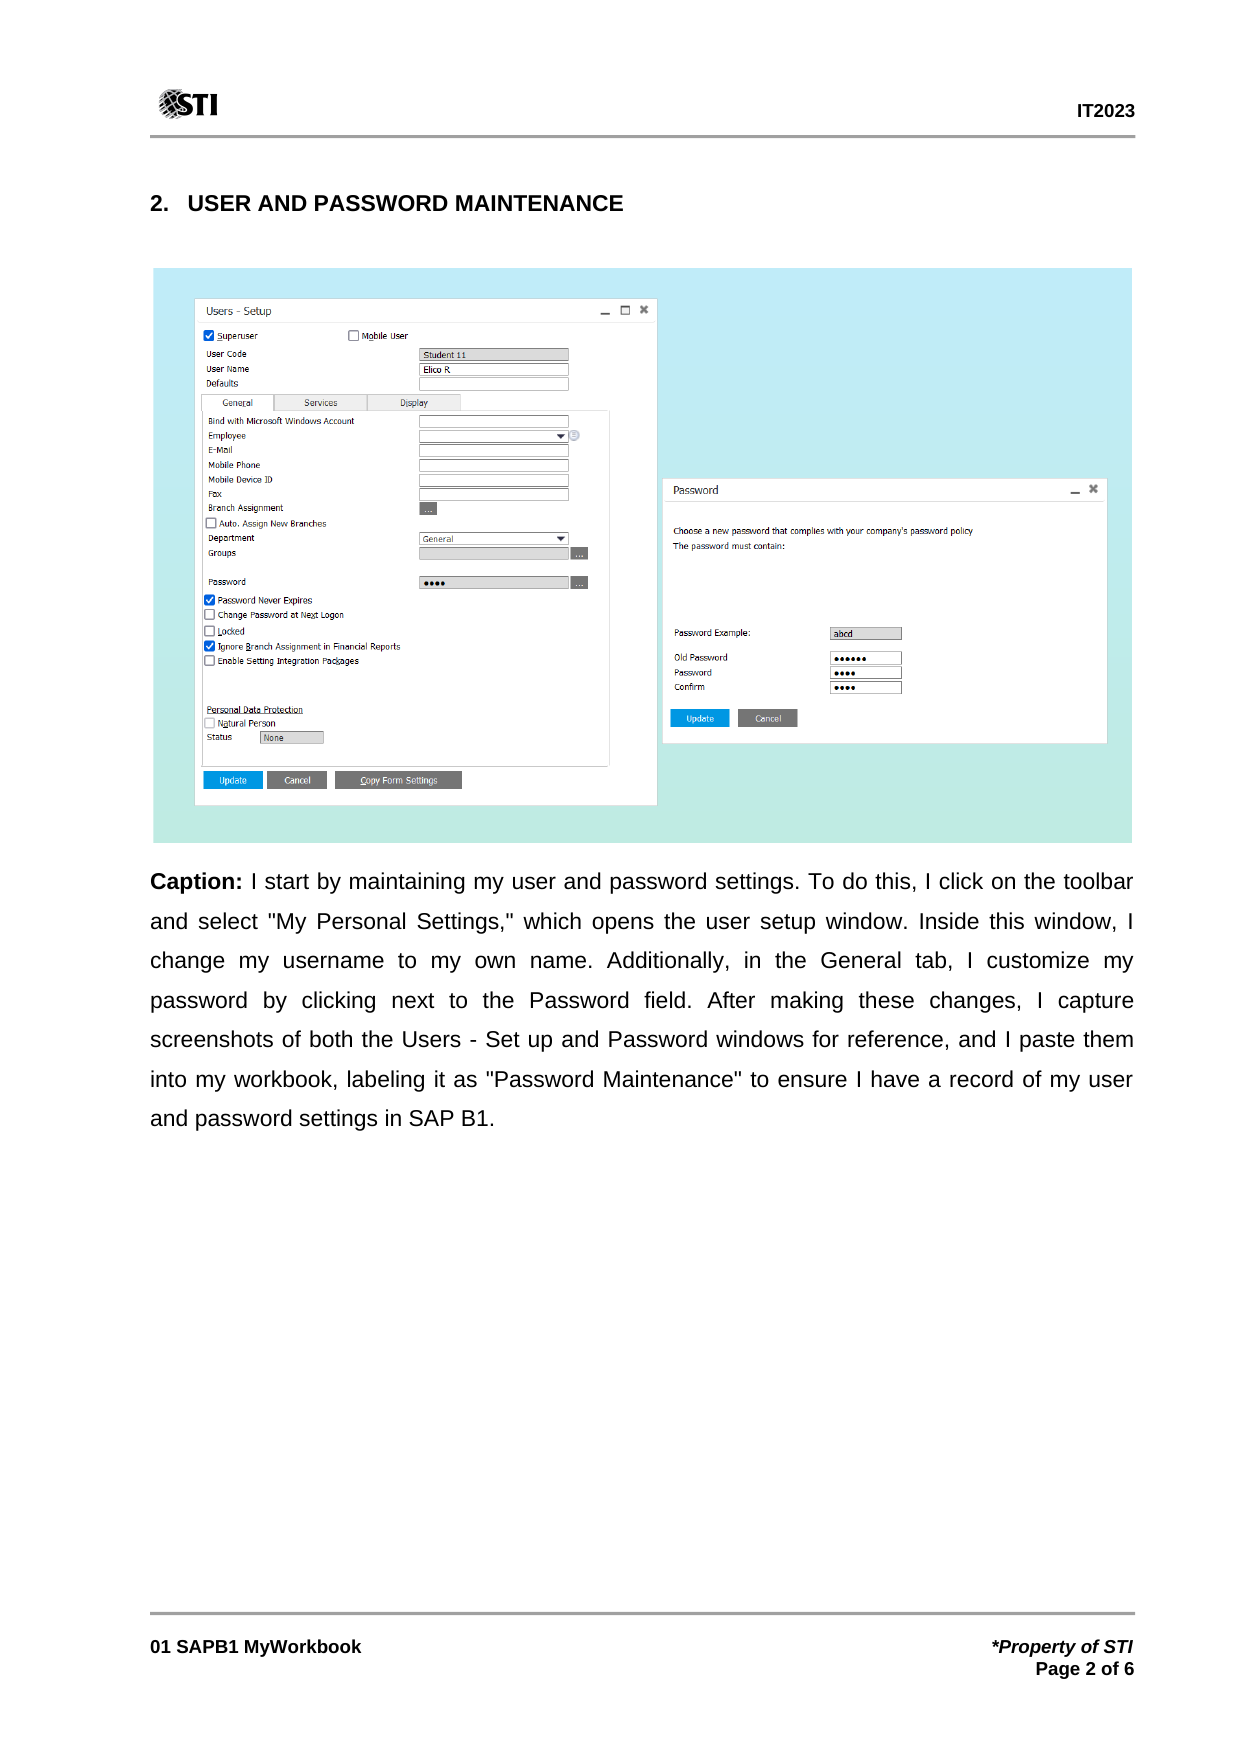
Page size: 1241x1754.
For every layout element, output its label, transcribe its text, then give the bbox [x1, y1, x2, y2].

title USER AND PASSWORD MAINTENANCE [150, 189, 1135, 216]
picture [153, 268, 1132, 843]
text Caption: I start by maintaining my user and password settings. To do this, I click on the toolbar and select "My Personal Settings," which opens the user setup window. Inside this window, I change my username to my own name. Additionally, in the General tab, I customize my password by clicking next to the Password field. After making these changes, I capture screenshots of both the Users - Set up and Password windows for reference, and I paste them into my workbook, labeling it as "Password Maintenance" to ensure I have a record of my user and password settings in SAP B1. [150, 868, 1135, 1132]
picture [158, 89, 218, 119]
